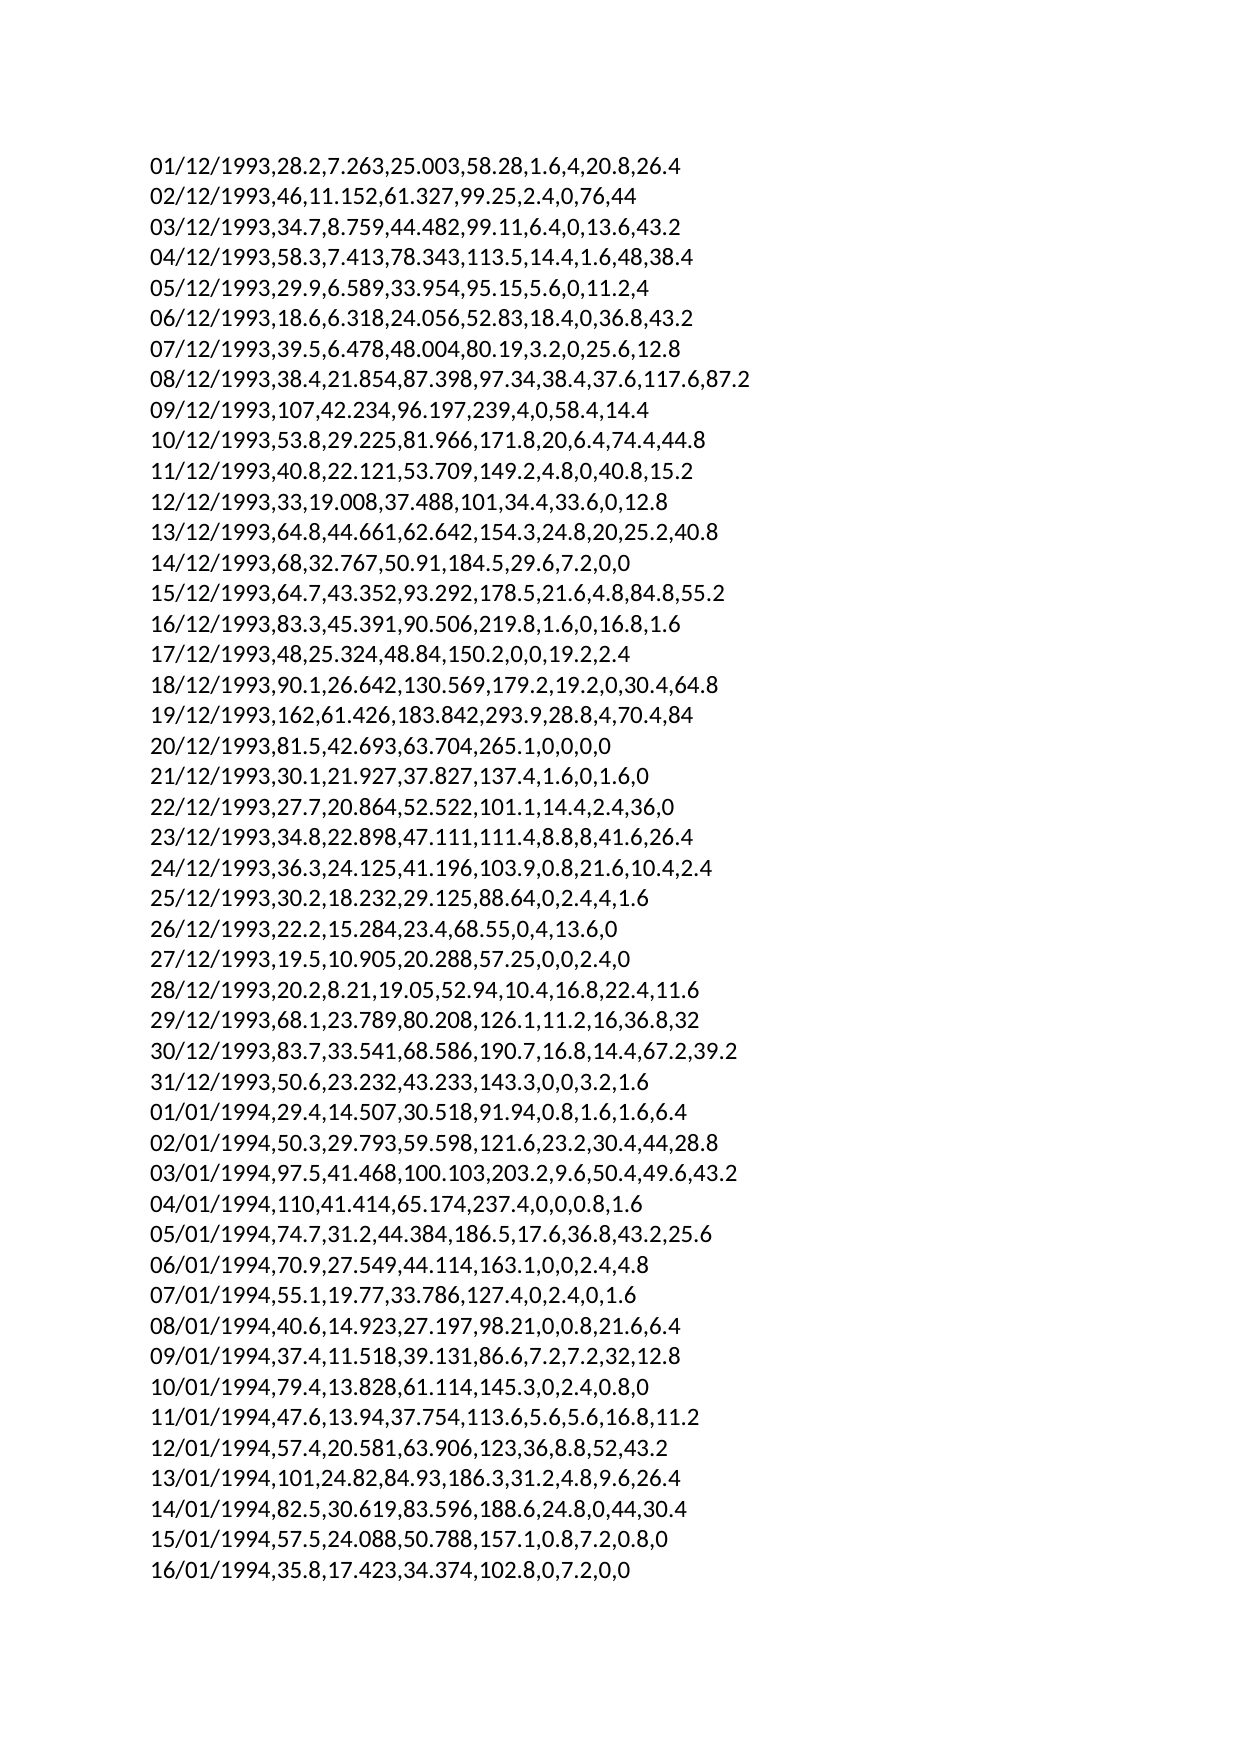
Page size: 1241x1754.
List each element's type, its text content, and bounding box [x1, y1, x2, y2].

text 18/12/1993,90.1,26.642,130.569,179.2,19.2,0,30.4,64.8 [150, 669, 1090, 699]
text 10/01/1994,79.4,13.828,61.114,145.3,0,2.4,0.8,0 [150, 1371, 1090, 1401]
text 10/12/1993,53.8,29.225,81.966,171.8,20,6.4,74.4,44.8 [150, 425, 1090, 455]
text 31/12/1993,50.6,23.232,43.233,143.3,0,0,3.2,1.6 [150, 1066, 1090, 1096]
text 30/12/1993,83.7,33.541,68.586,190.7,16.8,14.4,67.2,39.2 [150, 1035, 1090, 1066]
text 22/12/1993,27.7,20.864,52.522,101.1,14.4,2.4,36,0 [150, 791, 1090, 821]
text 04/12/1993,58.3,7.413,78.343,113.5,14.4,1.6,48,38.4 [150, 242, 1090, 272]
text 15/01/1994,57.5,24.088,50.788,157.1,0.8,7.2,0.8,0 [150, 1523, 1090, 1554]
text 29/12/1993,68.1,23.789,80.208,126.1,11.2,16,36.8,32 [150, 1004, 1090, 1035]
text 11/12/1993,40.8,22.121,53.709,149.2,4.8,0,40.8,15.2 [150, 455, 1090, 486]
text 01/01/1994,29.4,14.507,30.518,91.94,0.8,1.6,1.6,6.4 [150, 1096, 1090, 1127]
text 05/12/1993,29.9,6.589,33.954,95.15,5.6,0,11.2,4 [150, 272, 1090, 303]
text 07/12/1993,39.5,6.478,48.004,80.19,3.2,0,25.6,12.8 [150, 333, 1090, 364]
text 01/12/1993,28.2,7.263,25.003,58.28,1.6,4,20.8,26.4 [150, 150, 1090, 181]
text 23/12/1993,34.8,22.898,47.111,111.4,8.8,8,41.6,26.4 [150, 821, 1090, 852]
text 15/12/1993,64.7,43.352,93.292,178.5,21.6,4.8,84.8,55.2 [150, 577, 1090, 608]
text 04/01/1994,110,41.414,65.174,237.4,0,0,0.8,1.6 [150, 1188, 1090, 1218]
text 28/12/1993,20.2,8.21,19.05,52.94,10.4,16.8,22.4,11.6 [150, 974, 1090, 1004]
text 17/12/1993,48,25.324,48.84,150.2,0,0,19.2,2.4 [150, 638, 1090, 669]
text 13/01/1994,101,24.82,84.93,186.3,31.2,4.8,9.6,26.4 [150, 1462, 1090, 1493]
text 26/12/1993,22.2,15.284,23.4,68.55,0,4,13.6,0 [150, 913, 1090, 943]
text 09/01/1994,37.4,11.518,39.131,86.6,7.2,7.2,32,12.8 [150, 1340, 1090, 1371]
text 14/01/1994,82.5,30.619,83.596,188.6,24.8,0,44,30.4 [150, 1493, 1090, 1523]
text 27/12/1993,19.5,10.905,20.288,57.25,0,0,2.4,0 [150, 943, 1090, 974]
text 19/12/1993,162,61.426,183.842,293.9,28.8,4,70.4,84 [150, 699, 1090, 730]
text 06/01/1994,70.9,27.549,44.114,163.1,0,0,2.4,4.8 [150, 1249, 1090, 1279]
text 12/12/1993,33,19.008,37.488,101,34.4,33.6,0,12.8 [150, 486, 1090, 516]
text 11/01/1994,47.6,13.94,37.754,113.6,5.6,5.6,16.8,11.2 [150, 1401, 1090, 1432]
text 05/01/1994,74.7,31.2,44.384,186.5,17.6,36.8,43.2,25.6 [150, 1218, 1090, 1249]
text 16/01/1994,35.8,17.423,34.374,102.8,0,7.2,0,0 [150, 1554, 1090, 1584]
text 16/12/1993,83.3,45.391,90.506,219.8,1.6,0,16.8,1.6 [150, 608, 1090, 638]
text 14/12/1993,68,32.767,50.91,184.5,29.6,7.2,0,0 [150, 547, 1090, 577]
text 09/12/1993,107,42.234,96.197,239,4,0,58.4,14.4 [150, 394, 1090, 425]
text 25/12/1993,30.2,18.232,29.125,88.64,0,2.4,4,1.6 [150, 882, 1090, 913]
text 08/01/1994,40.6,14.923,27.197,98.21,0,0.8,21.6,6.4 [150, 1310, 1090, 1340]
text 06/12/1993,18.6,6.318,24.056,52.83,18.4,0,36.8,43.2 [150, 303, 1090, 333]
text 02/12/1993,46,11.152,61.327,99.25,2.4,0,76,44 [150, 181, 1090, 211]
text 03/12/1993,34.7,8.759,44.482,99.11,6.4,0,13.6,43.2 [150, 211, 1090, 242]
text 02/01/1994,50.3,29.793,59.598,121.6,23.2,30.4,44,28.8 [150, 1127, 1090, 1157]
text 20/12/1993,81.5,42.693,63.704,265.1,0,0,0,0 [150, 730, 1090, 760]
text 12/01/1994,57.4,20.581,63.906,123,36,8.8,52,43.2 [150, 1432, 1090, 1462]
text 13/12/1993,64.8,44.661,62.642,154.3,24.8,20,25.2,40.8 [150, 516, 1090, 547]
text 03/01/1994,97.5,41.468,100.103,203.2,9.6,50.4,49.6,43.2 [150, 1157, 1090, 1188]
text 08/12/1993,38.4,21.854,87.398,97.34,38.4,37.6,117.6,87.2 [150, 364, 1090, 394]
text 21/12/1993,30.1,21.927,37.827,137.4,1.6,0,1.6,0 [150, 760, 1090, 791]
text 24/12/1993,36.3,24.125,41.196,103.9,0.8,21.6,10.4,2.4 [150, 852, 1090, 882]
text 07/01/1994,55.1,19.77,33.786,127.4,0,2.4,0,1.6 [150, 1279, 1090, 1310]
